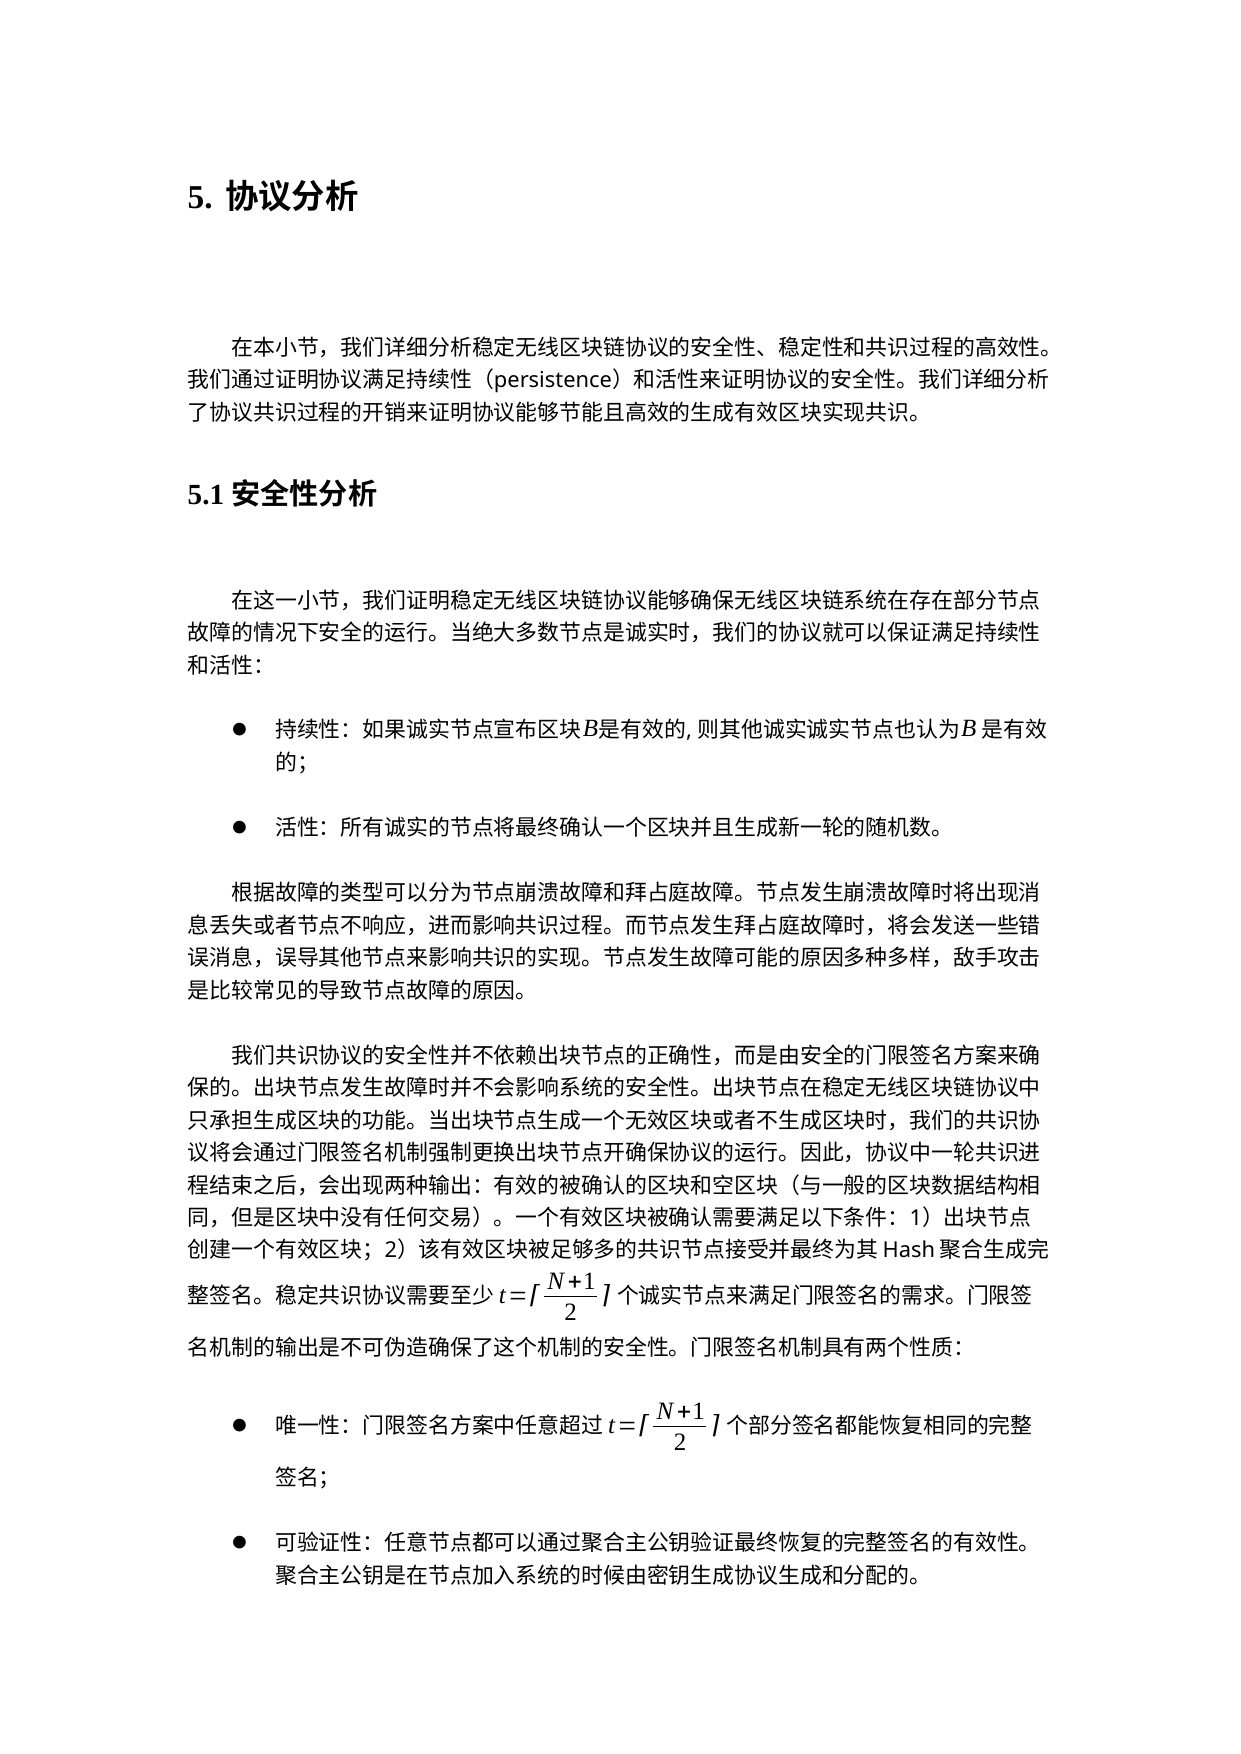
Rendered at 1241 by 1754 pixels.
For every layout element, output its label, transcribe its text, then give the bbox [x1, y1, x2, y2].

text 5.1 安全性分析 [187, 459, 1053, 524]
text 我们共识协议的安全性并不依赖出块节点的正确性，而是由安全的门限签名方案来确保的。出块节点发生故障时并不会影响系统的安全性。出块节点在稳定无线区块链协议中只承担生成区块的功能。当出块节点生成一个无效区块或者不生成区块时，我们的共识协议将会通过门限签名机制强制更换出块节点开确保协议的运行。因此，协议中一轮共识进程结束之后，会出现两种输出：有效的被确认的区块和空区块（与一般的区块数据结构相同，但是区块中没有任何交易）。一个有效区块被确认需要满足以下条件：1）出块节点创建一个有效区块；2）该有效区块被足够多的共识节点接受并最终为其Hash聚合生成完整签名。稳定共识协议需要至少 个诚实节点来满足门限签名的需求。门限签名机制的输出是不可伪造确保了这个机制的安全性。门限签名机制具有两个性质： [187, 1037, 1053, 1362]
list 持续性：如果诚实节点宣布区块是有效的, 则其他诚实诚实节点也认为 是有效的； [231, 712, 1053, 777]
list 协议分析 [187, 162, 1053, 227]
text 根据故障的类型可以分为节点崩溃故障和拜占庭故障。节点发生崩溃故障时将出现消息丢失或者节点不响应，进而影响共识过程。而节点发生拜占庭故障时，将会发送一些错误消息，误导其他节点来影响共识的实现。节点发生故障可能的原因多种多样，敌手攻击是比较常见的导致节点故障的原因。 [187, 875, 1053, 1005]
text 在本小节，我们详细分析稳定无线区块链协议的安全性、稳定性和共识过程的高效性。我们通过证明协议满足持续性（persistence）和活性来证明协议的安全性。我们详细分析了协议共识过程的开销来证明协议能够节能且高效的生成有效区块实现共识。 [187, 329, 1053, 427]
list 活性：所有诚实的节点将最终确认一个区块并且生成新一轮的随机数。 [231, 810, 1053, 842]
text 在这一小节，我们证明稳定无线区块链协议能够确保无线区块链系统在存在部分节点故障的情况下安全的运行。当绝大多数节点是诚实时，我们的协议就可以保证满足持续性和活性： [187, 582, 1053, 680]
list 可验证性：任意节点都可以通过聚合主公钥验证最终恢复的完整签名的有效性。聚合主公钥是在节点加入系统的时候由密钥生成协议生成和分配的。 [231, 1525, 1053, 1590]
list 唯一性：门限签名方案中任意超过 个部分签名都能恢复相同的完整签名； [231, 1395, 1053, 1492]
